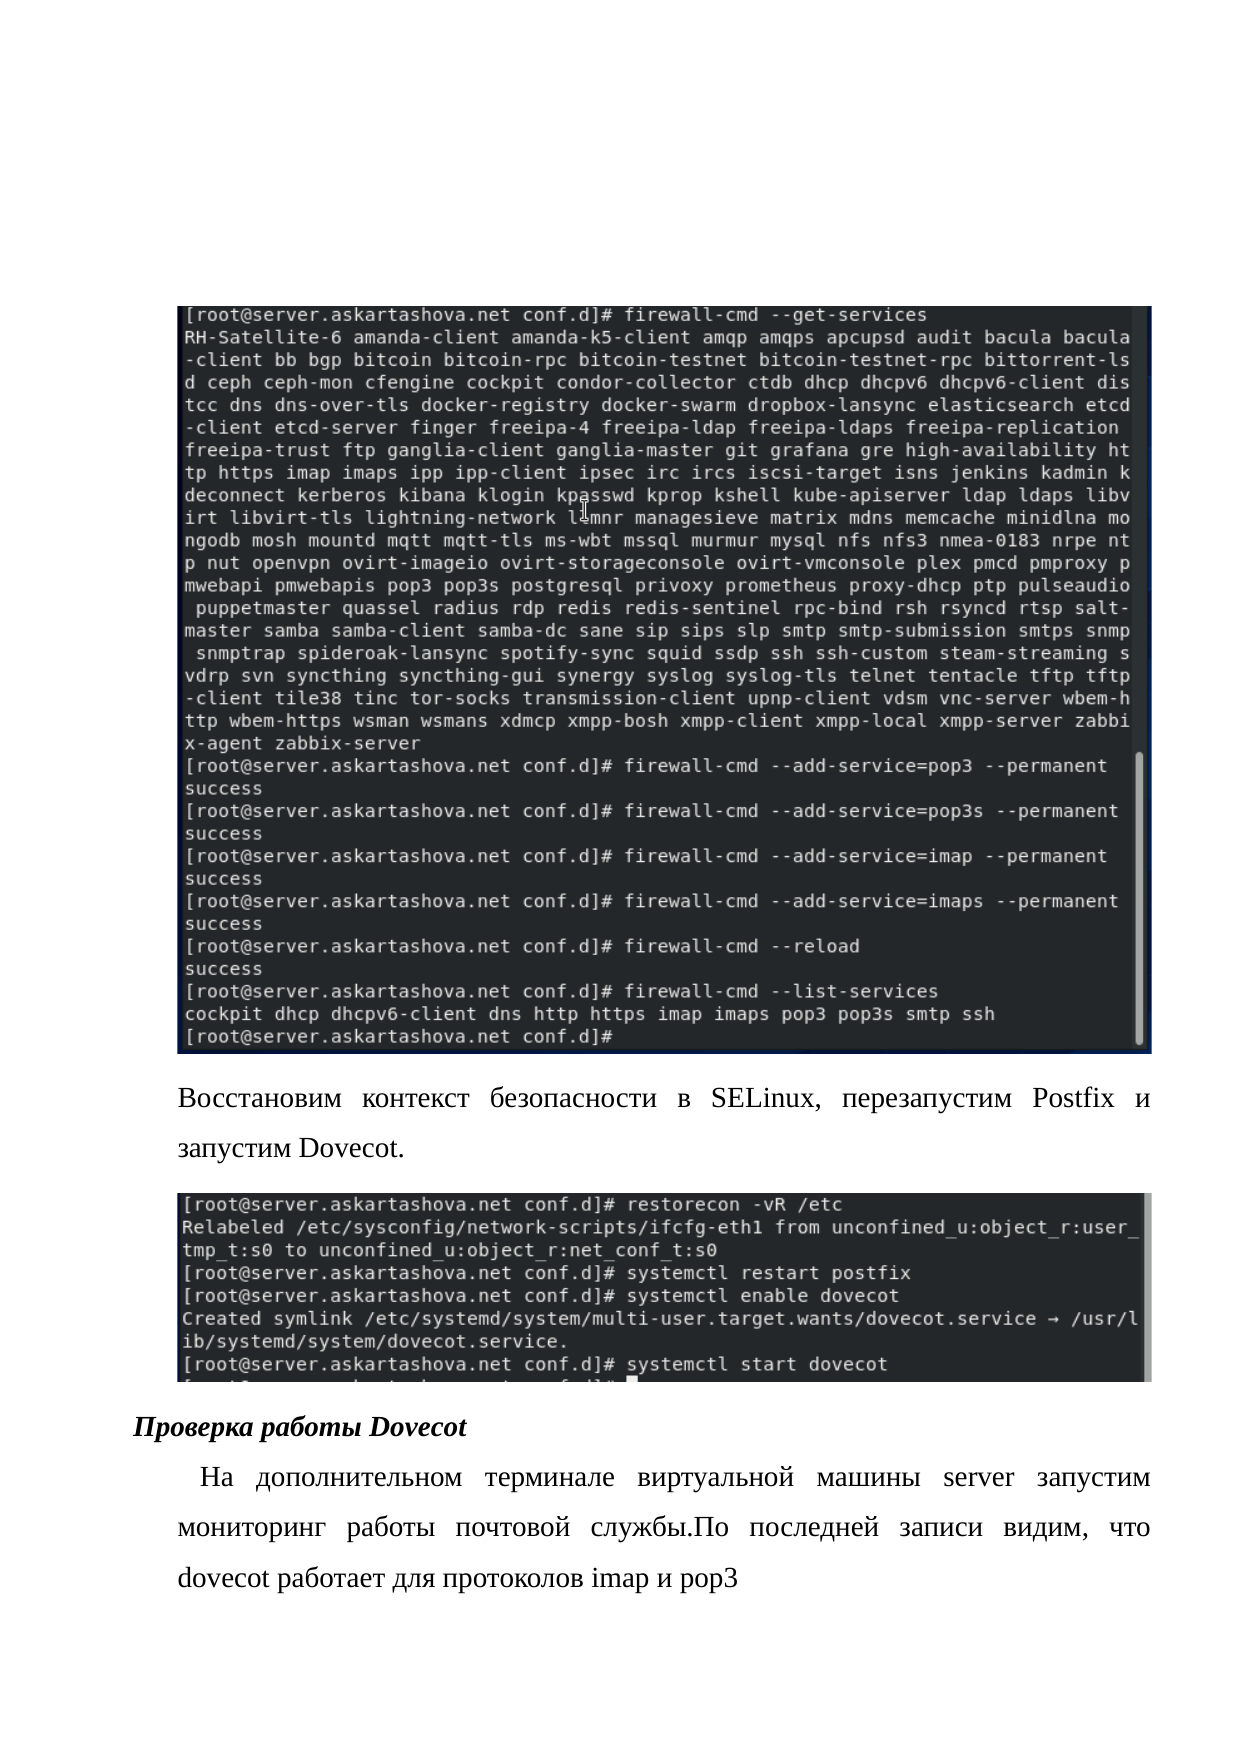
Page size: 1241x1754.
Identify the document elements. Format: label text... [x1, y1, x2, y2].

picture [177, 1193, 1152, 1382]
subtitle Проверка работы Dovecot [133, 1409, 1152, 1442]
text Восстановим контекст безопасности в SELinux, перезапустим Postfix и запустим Dovecot. [177, 1080, 1152, 1164]
picture [177, 306, 1152, 1054]
text На дополнительном терминале виртуальной машины server запустим мониторинг работы почтовой службы.По последней записи видим, что dovecot работает для протоколов imap и pop3 [177, 1459, 1152, 1593]
